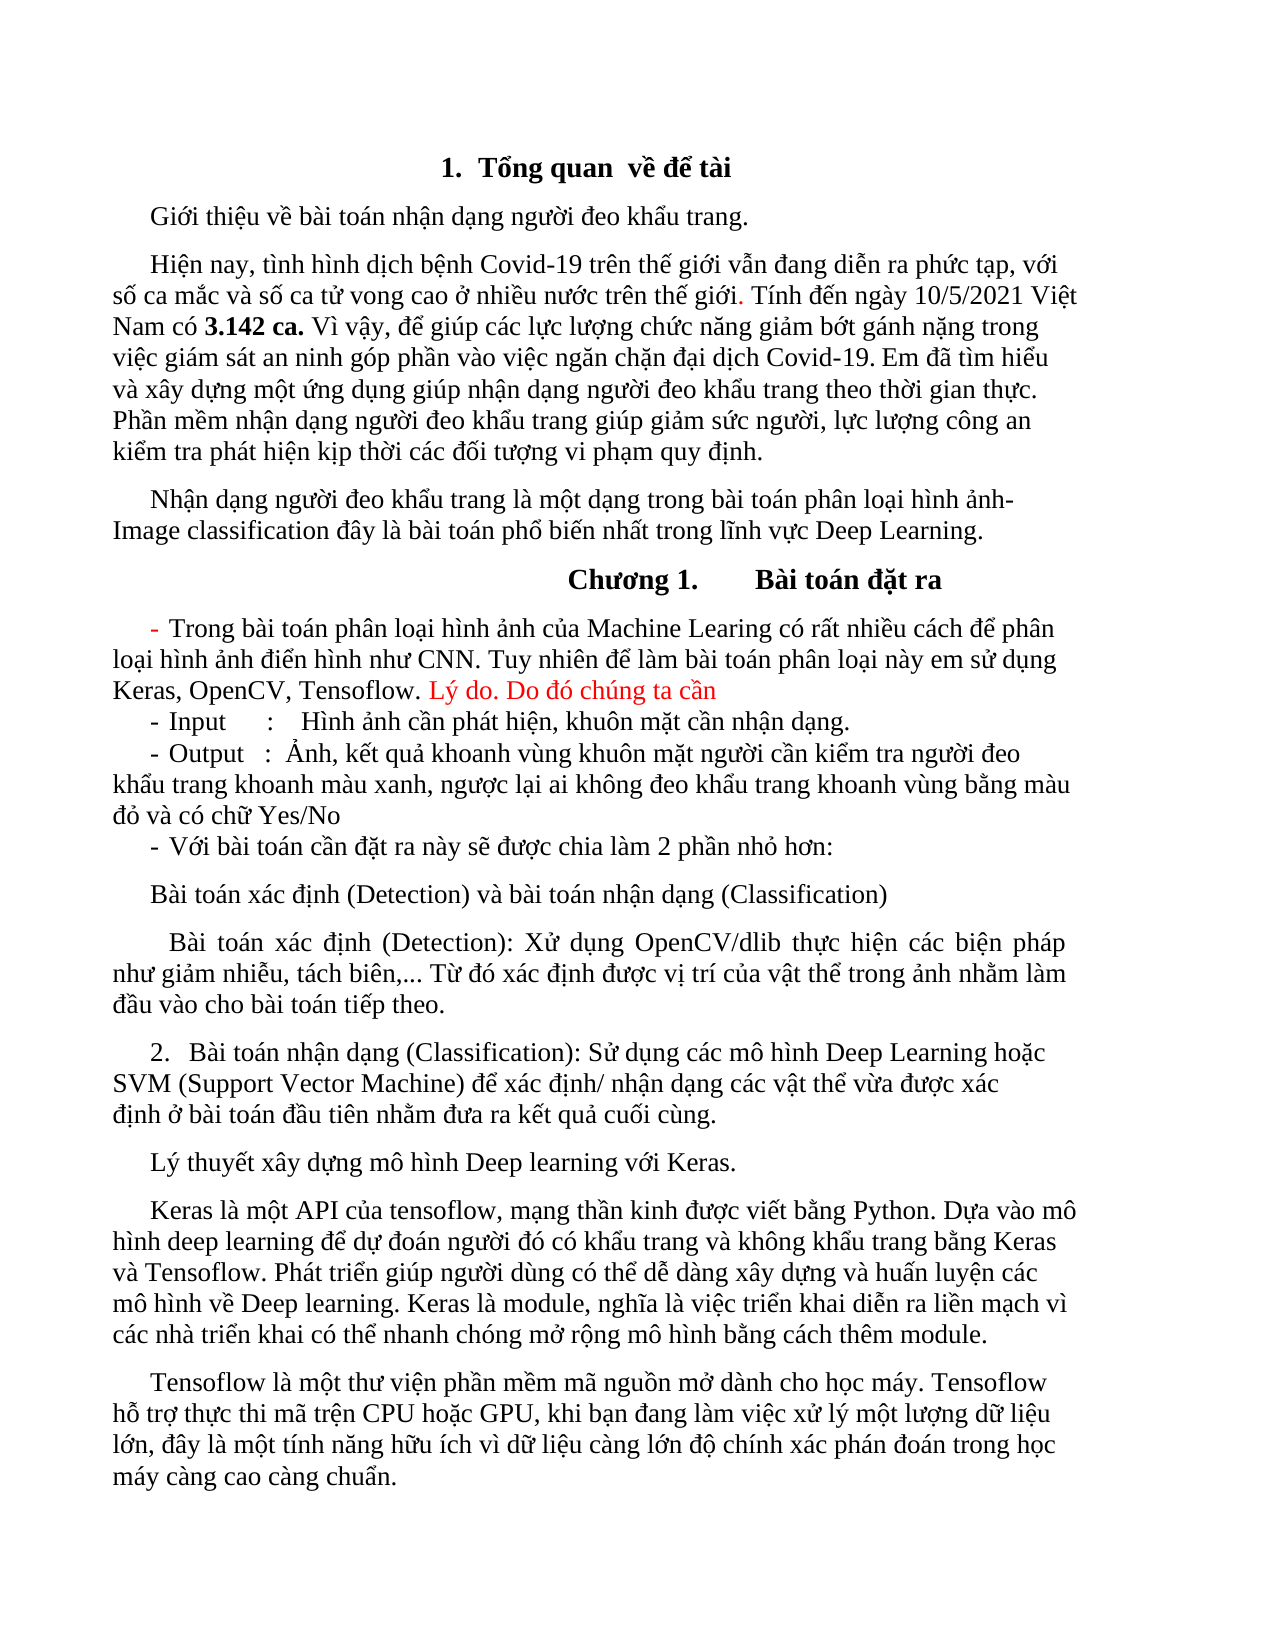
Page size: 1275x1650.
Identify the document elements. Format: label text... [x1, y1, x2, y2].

text Hiện nay, tình hình dịch bệnh Covid-19 trên thế giới vẫn đang diễn ra phức tạp, với số ca mắc và số ca tử vong cao ở nhiều nước trên thế giới. Tính đến ngày 10/5/2021 Việt Nam có 3.142 ca. Vì vậy, để giúp các lực lượng chức năng giảm bớt gánh nặng trong việc giám sát an ninh góp phần vào việc ngăn chặn đại dịch Covid-19. Em đã tìm hiểu và xây dựng một ứng dụng giúp nhận dạng người đeo khẩu trang theo thời gian thực. Phần mềm nhận dạng người đeo khẩu trang giúp giảm sức người, lực lượng công an kiểm tra phát hiện kịp thời các đối tượng vi phạm quy định. [112, 248, 1078, 466]
text Bài toán đặt ra [431, 562, 1078, 595]
list Với bài toán cần đặt ra này sẽ được chia làm 2 phần nhỏ hơn: [112, 830, 1078, 861]
text 2. Bài toán nhận dạng (Classification): Sử dụng các mô hình Deep Learning hoặc SVM (Support Vector Machine) để xác định/ nhận dạng các vật thể vừa được xác định ở bài toán đầu tiên nhằm đưa ra kết quả cuối cùng. [112, 1036, 1053, 1129]
list Input : Hình ảnh cần phát hiện, khuôn mặt cần nhận dạng. [112, 706, 1078, 737]
list Output : Ảnh, kết quả khoanh vùng khuôn mặt người cần kiểm tra người đeo khẩu trang khoanh màu xanh, ngược lại ai không đeo khẩu trang khoanh vùng bằng màu đỏ và có chữ Yes/No [112, 737, 1078, 830]
list Nhận dạng người đeo khẩu trang là một dạng trong bài toán phân loại hình ảnh- Image classification đây là bài toán phổ biến nhất trong lĩnh vực Deep Learning. [112, 483, 1078, 545]
text Bài toán xác định (Detection) và bài toán nhận dạng (Classification) [112, 878, 1078, 909]
list Giới thiệu về bài toán nhận dạng người đeo khẩu trang. [150, 200, 1078, 231]
list Tổng quan về để tài [94, 150, 1078, 183]
text Lý thuyết xây dựng mô hình Deep learning với Keras. [112, 1146, 1078, 1177]
text Bài toán xác định (Detection): Xử dụng OpenCV/dlib thực hiện các biện pháp như giảm nhiễu, tách biên,... Từ đó xác định được vị trí của vật thể trong ảnh nhằm làm đầu vào cho bài toán tiếp theo. [112, 926, 1066, 1019]
text Tensoflow là một thư viện phần mềm mã nguồn mở dành cho học máy. Tensoflow hỗ trợ thực thi mã trện CPU hoặc GPU, khi bạn đang làm việc xử lý một lượng dữ liệu lớn, đây là một tính năng hữu ích vì dữ liệu càng lớn độ chính xác phán đoán trong học máy càng cao càng chuẩn. [112, 1366, 1078, 1491]
text Keras là một API của tensoflow, mạng thần kinh được viết bằng Python. Dựa vào mô hình deep learning để dự đoán người đó có khẩu trang và không khẩu trang bằng Keras và Tensoflow. Phát triển giúp người dùng có thể dễ dàng xây dựng và huấn luyện các mô hình về Deep learning. Keras là module, nghĩa là việc triển khai diễn ra liền mạch vì các nhà triển khai có thể nhanh chóng mở rộng mô hình bằng cách thêm module. [112, 1194, 1078, 1349]
list Trong bài toán phân loại hình ảnh của Machine Learing có rất nhiều cách để phân loại hình ảnh điển hình như CNN. Tuy nhiên để làm bài toán phân loại này em sử dụng Keras, OpenCV, Tensoflow. Lý do. Do đó chúng ta cần [112, 612, 1078, 706]
